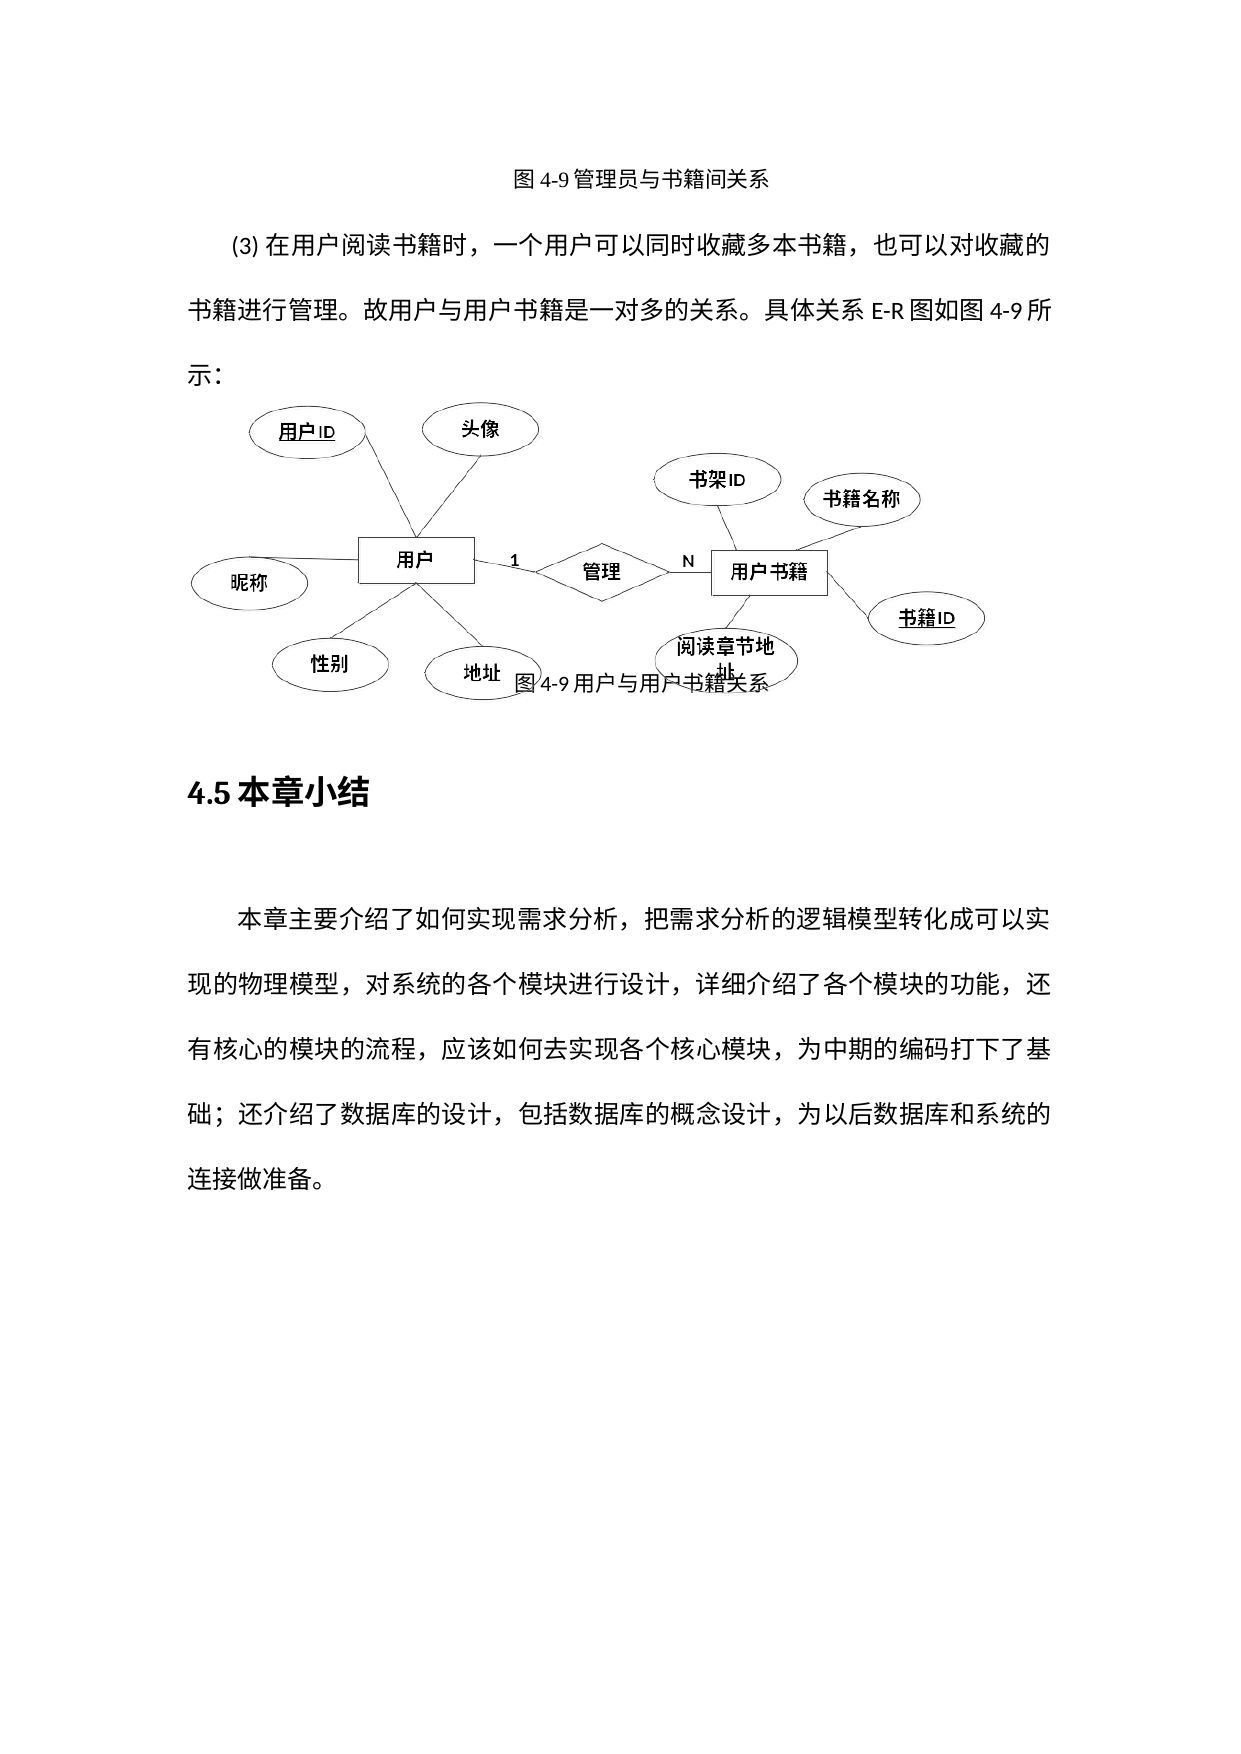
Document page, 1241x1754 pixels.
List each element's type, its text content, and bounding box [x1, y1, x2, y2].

text 图4-9用户与用户书籍关系 [520, 666, 1053, 698]
text 本章主要介绍了如何实现需求分析，把需求分析的逻辑模型转化成可以实现的物理模型，对系统的各个模块进行设计，详细介绍了各个模块的功能，还有核心的模块的流程，应该如何去实现各个核心模块，为中期的编码打下了基础；还介绍了数据库的设计，包括数据库的概念设计，为以后数据库和系统的连接做准备。 [187, 885, 1053, 1210]
text 图4-9用户与用户书籍关系 [187, 666, 451, 698]
subtitle 4.5本章小结 [187, 758, 1053, 823]
text 图4-9用户与用户书籍关系 [428, 666, 540, 698]
list 图4-9管理员与书籍间关系 [187, 162, 1053, 194]
text (3) 在用户阅读书籍时，一个用户可以同时收藏多本书籍，也可以对收藏的书籍进行管理。故用户与用户书籍是一对多的关系。具体关系E-R图如图4-9所示： [187, 211, 1053, 406]
